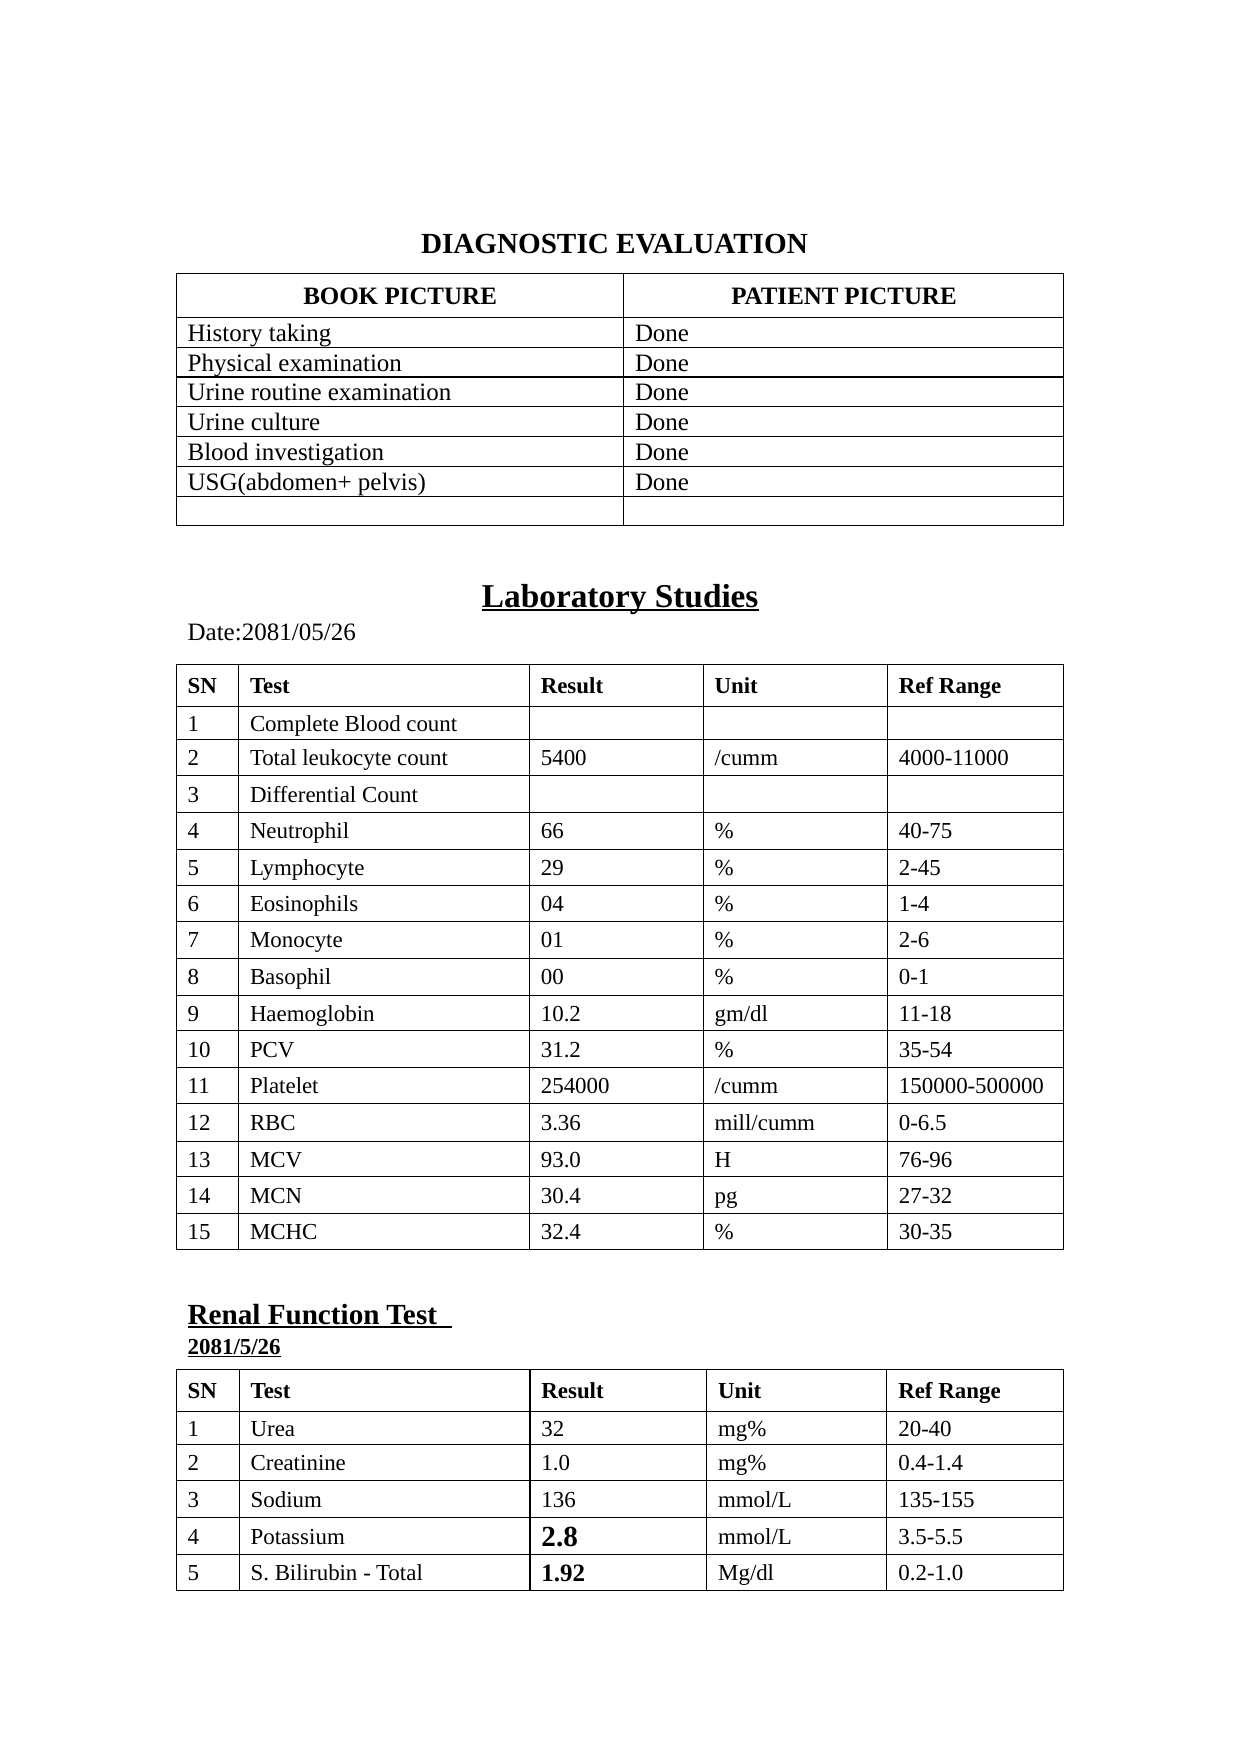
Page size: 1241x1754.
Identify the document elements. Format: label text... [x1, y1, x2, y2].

table_cell 1-4 [888, 886, 1063, 921]
subtitle DIAGNOSTIC EVALUATION [187, 226, 1053, 259]
table_cell Sodium [240, 1481, 529, 1517]
table_cell % [704, 813, 887, 849]
table_cell 93.0 [530, 1142, 703, 1176]
table_header BOOK PICTURE [177, 274, 623, 317]
table_cell 2-45 [888, 850, 1063, 884]
table_cell 6 [177, 886, 238, 921]
table_cell % [704, 1031, 887, 1067]
table_cell 12 [177, 1104, 238, 1141]
table_cell 4 [177, 1518, 239, 1554]
table_header SN [177, 665, 238, 706]
text 2081/5/26 [187, 1333, 1053, 1359]
table_cell mg% [707, 1445, 886, 1480]
table_cell 00 [530, 959, 703, 995]
table_cell 29 [530, 850, 703, 884]
table_header Ref Range [887, 1370, 1063, 1411]
table_cell 32.4 [530, 1214, 703, 1249]
table_cell 15 [177, 1214, 238, 1249]
table_cell 3 [177, 1481, 239, 1517]
table_cell mmol/L [707, 1481, 886, 1517]
table_cell % [704, 886, 887, 921]
table_cell Done [624, 437, 1063, 466]
table_cell 136 [531, 1481, 706, 1517]
table_cell 04 [530, 886, 703, 921]
table_cell Lymphocyte [239, 850, 529, 884]
table_cell Urea [240, 1412, 529, 1444]
table_cell % [704, 850, 887, 884]
table_cell Basophil [239, 959, 529, 995]
table_cell Done [624, 467, 1063, 496]
text Laboratory Studies [187, 576, 1053, 614]
table_cell Urine routine examination [177, 378, 623, 406]
table_header Test [240, 1370, 529, 1411]
table_cell 01 [530, 922, 703, 957]
table_cell 32 [531, 1412, 706, 1444]
table_cell gm/dl [704, 996, 887, 1030]
table_cell 10.2 [530, 996, 703, 1030]
table_cell % [704, 922, 887, 957]
table_cell S. Bilirubin - Total [240, 1555, 529, 1589]
table_header Test [239, 665, 529, 706]
table_cell 27-32 [888, 1177, 1063, 1213]
table_cell 135-155 [887, 1481, 1063, 1517]
table_cell 11-18 [888, 996, 1063, 1030]
table_cell Done [624, 318, 1063, 347]
table_cell 4 [177, 813, 238, 849]
table_cell [530, 776, 703, 812]
table_cell Monocyte [239, 922, 529, 957]
table_header Unit [707, 1370, 886, 1411]
table_cell Total leukocyte count [239, 740, 529, 775]
table_cell 1.0 [531, 1445, 706, 1480]
table_cell 10 [177, 1031, 238, 1067]
table_cell 35-54 [888, 1031, 1063, 1067]
table_cell 0.4-1.4 [887, 1445, 1063, 1480]
table_cell [704, 707, 887, 739]
table_cell % [704, 959, 887, 995]
table_cell USG(abdomen+ pelvis) [177, 467, 623, 496]
table_cell 2 [177, 740, 238, 775]
table_cell 3.36 [530, 1104, 703, 1141]
table_cell MCHC [239, 1214, 529, 1249]
table_cell [888, 776, 1063, 812]
table_cell mmol/L [707, 1518, 886, 1554]
table_cell Blood investigation [177, 437, 623, 466]
table_cell Differential Count [239, 776, 529, 812]
table_cell 20-40 [887, 1412, 1063, 1444]
text Renal Function Test [187, 1297, 1053, 1331]
table_cell [704, 776, 887, 812]
table_cell Potassium [240, 1518, 529, 1554]
table_cell PCV [239, 1031, 529, 1067]
text Date:2081/05/26 [187, 617, 1053, 646]
table_cell 3.5-5.5 [887, 1518, 1063, 1554]
table_cell /cumm [704, 1068, 887, 1103]
table_cell Mg/dl [707, 1555, 886, 1589]
table_cell [624, 497, 1063, 525]
table_cell History taking [177, 318, 623, 347]
table_header PATIENT PICTURE [624, 274, 1063, 317]
table_cell [177, 497, 623, 525]
table_cell Haemoglobin [239, 996, 529, 1030]
table_cell 2 [177, 1445, 239, 1480]
table_cell 1 [177, 1412, 239, 1444]
table_header Result [530, 665, 703, 706]
table_cell mg% [707, 1412, 886, 1444]
table_cell Done [624, 378, 1063, 406]
table_cell Complete Blood count [239, 707, 529, 739]
table_cell Physical examination [177, 348, 623, 376]
table_cell 30.4 [530, 1177, 703, 1213]
table_cell [530, 707, 703, 739]
table_cell % [704, 1214, 887, 1249]
table_cell 5 [177, 1555, 239, 1589]
table_cell 11 [177, 1068, 238, 1103]
table_cell Platelet [239, 1068, 529, 1103]
table_cell 2.8 [531, 1518, 706, 1554]
table_cell pg [704, 1177, 887, 1213]
table_cell 0-1 [888, 959, 1063, 995]
table_cell 9 [177, 996, 238, 1030]
table_cell 3 [177, 776, 238, 812]
table_cell mill/cumm [704, 1104, 887, 1141]
table_cell /cumm [704, 740, 887, 775]
table_cell 40-75 [888, 813, 1063, 849]
table_cell 8 [177, 959, 238, 995]
table_cell 2-6 [888, 922, 1063, 957]
table_header Unit [704, 665, 887, 706]
table_cell 1.92 [531, 1555, 706, 1589]
table_cell 14 [177, 1177, 238, 1213]
table_header Ref Range [888, 665, 1063, 706]
table_cell [888, 707, 1063, 739]
table_cell 150000-500000 [888, 1068, 1063, 1103]
table_cell Eosinophils [239, 886, 529, 921]
table_cell 0-6.5 [888, 1104, 1063, 1141]
table_cell 1 [177, 707, 238, 739]
table_cell Done [624, 348, 1063, 376]
table_cell 30-35 [888, 1214, 1063, 1249]
table_cell 13 [177, 1142, 238, 1176]
table_cell 5 [177, 850, 238, 884]
table_cell RBC [239, 1104, 529, 1141]
table_cell MCN [239, 1177, 529, 1213]
table_cell Neutrophil [239, 813, 529, 849]
table_cell 31.2 [530, 1031, 703, 1067]
table_cell 76-96 [888, 1142, 1063, 1176]
table_cell Creatinine [240, 1445, 529, 1480]
table_cell Done [624, 407, 1063, 436]
table_cell Urine culture [177, 407, 623, 436]
table_cell 0.2-1.0 [887, 1555, 1063, 1589]
table_header SN [177, 1370, 239, 1411]
table_cell 5400 [530, 740, 703, 775]
table_cell H [704, 1142, 887, 1176]
table_header Result [531, 1370, 706, 1411]
table_cell 66 [530, 813, 703, 849]
table_cell 4000-11000 [888, 740, 1063, 775]
table_cell 254000 [530, 1068, 703, 1103]
table_cell 7 [177, 922, 238, 957]
table_cell MCV [239, 1142, 529, 1176]
